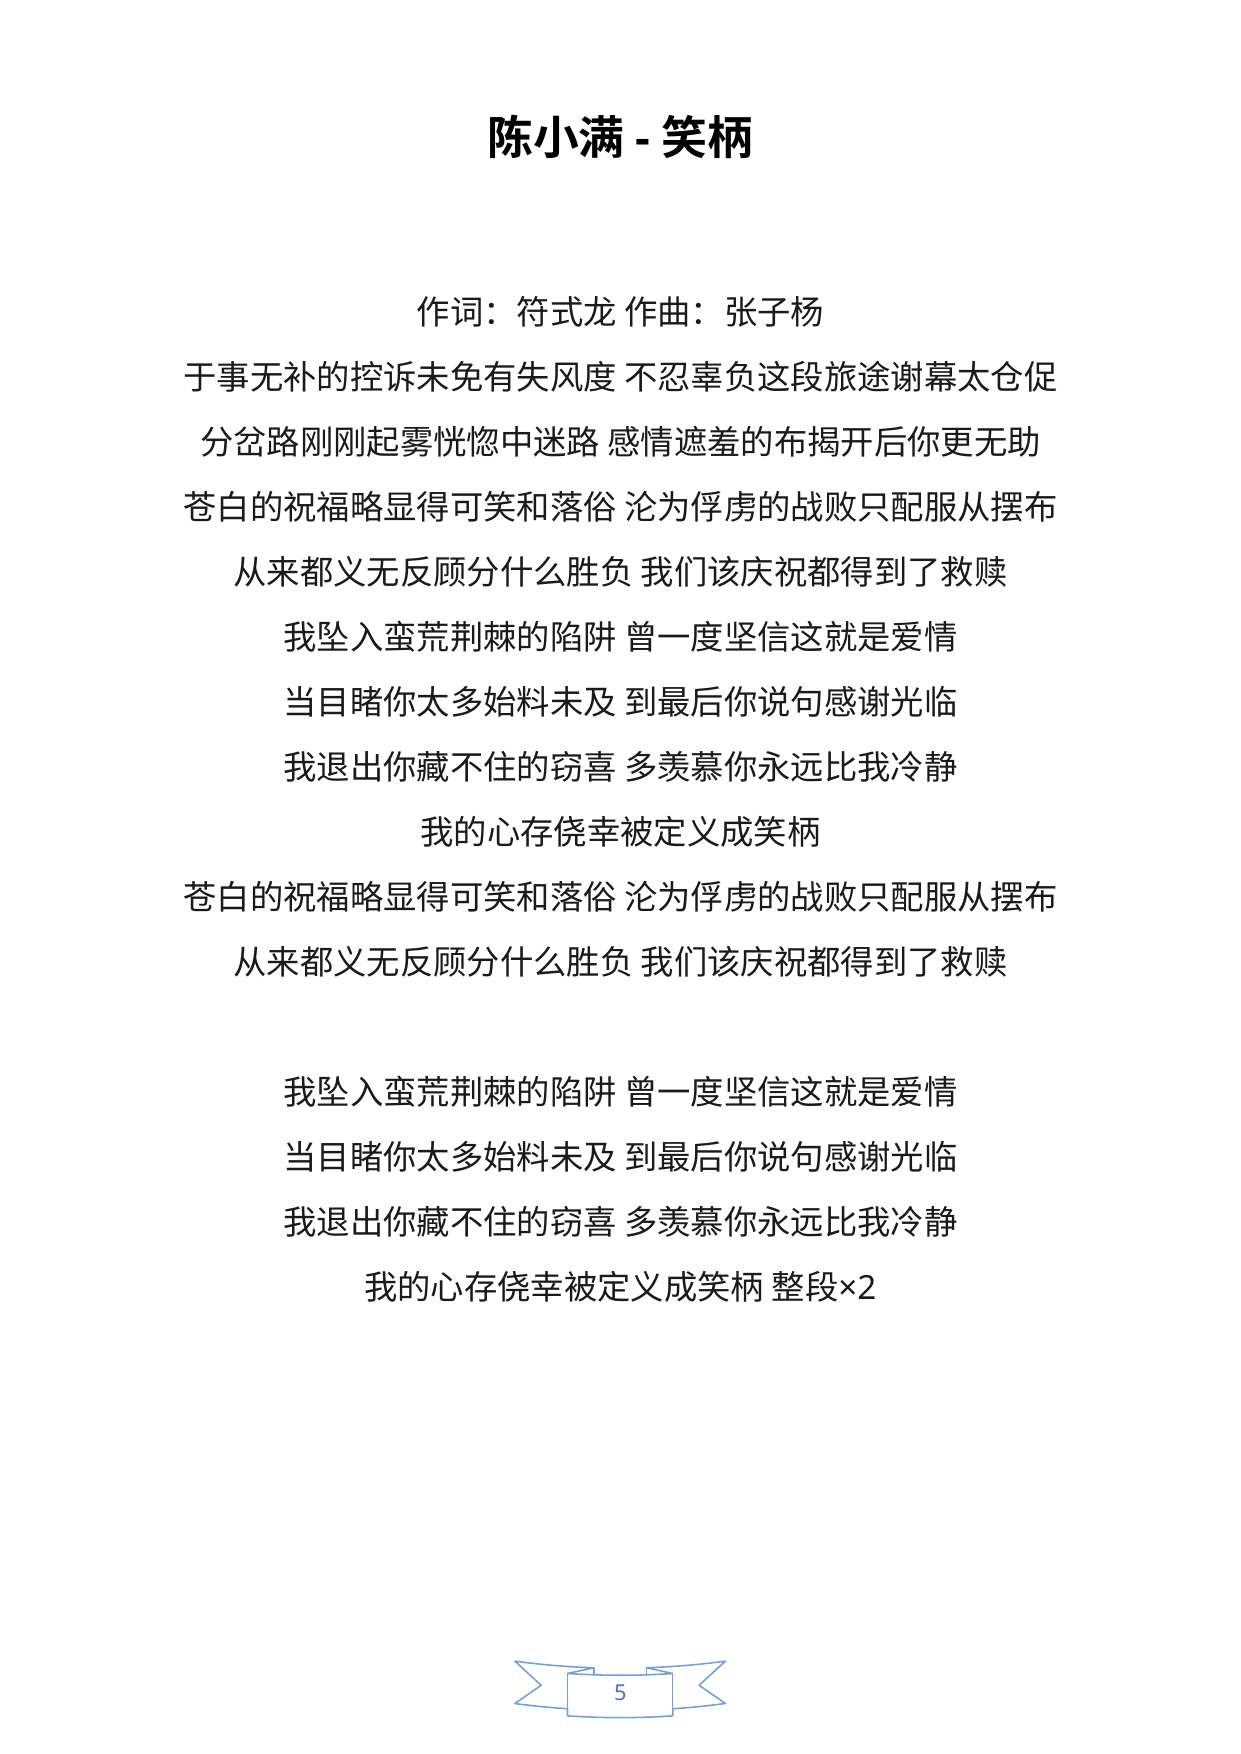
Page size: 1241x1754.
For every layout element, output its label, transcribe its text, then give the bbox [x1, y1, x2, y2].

text 我坠入蛮荒荆棘的陷阱 曾一度坚信这就是爱情 [75, 602, 1165, 667]
text 分岔路刚刚起雾恍惚中迷路 感情遮羞的布揭开后你更无助 [75, 407, 1165, 472]
text 我的心存侥幸被定义成笑柄 整段×2 [75, 1252, 1165, 1317]
text 当目睹你太多始料未及 到最后你说句感谢光临 [75, 1122, 1165, 1187]
text 我的心存侥幸被定义成笑柄 [75, 797, 1165, 862]
text 从来都义无反顾分什么胜负 我们该庆祝都得到了救赎 [75, 537, 1165, 602]
text 苍白的祝福略显得可笑和落俗 沦为俘虏的战败只配服从摆布 [75, 862, 1165, 927]
subtitle 陈小满 - 笑柄 [75, 86, 1165, 184]
text 作词：符式龙 作曲：张子杨 [75, 277, 1165, 342]
text 苍白的祝福略显得可笑和落俗 沦为俘虏的战败只配服从摆布 [75, 472, 1165, 537]
text 我坠入蛮荒荆棘的陷阱 曾一度坚信这就是爱情 [75, 1057, 1165, 1122]
text 我退出你藏不住的窃喜 多羡慕你永远比我冷静 [75, 1187, 1165, 1252]
text 当目睹你太多始料未及 到最后你说句感谢光临 [75, 667, 1165, 732]
text 从来都义无反顾分什么胜负 我们该庆祝都得到了救赎 [75, 927, 1165, 992]
text 于事无补的控诉未免有失风度 不忍辜负这段旅途谢幕太仓促 [75, 342, 1165, 407]
text 我退出你藏不住的窃喜 多羡慕你永远比我冷静 [75, 732, 1165, 797]
